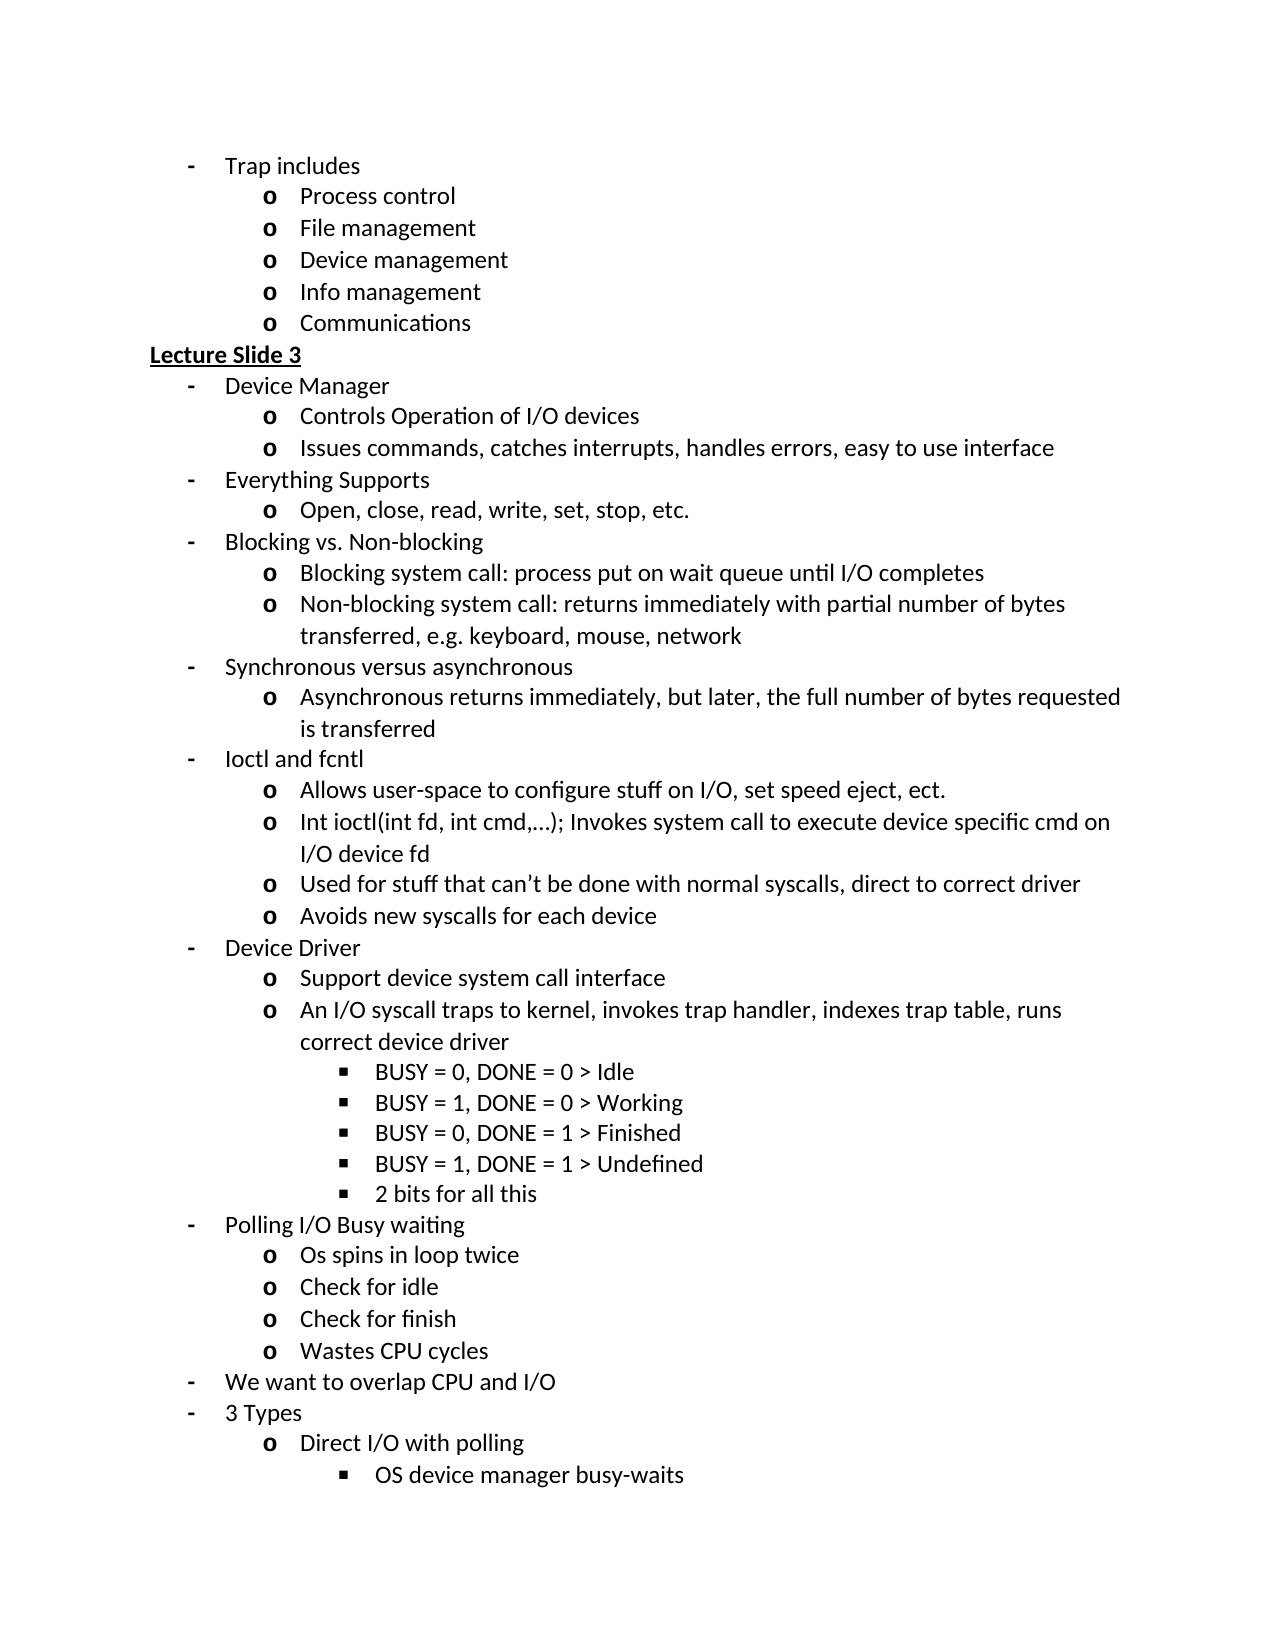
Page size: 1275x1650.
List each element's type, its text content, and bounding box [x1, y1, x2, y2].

list File management [262, 212, 1125, 244]
list Open, close, read, write, set, stop, etc. [262, 494, 1125, 526]
list BUSY = 0, DONE = 0 > Idle [337, 1056, 1125, 1087]
list Check for idle [262, 1271, 1125, 1303]
list Issues commands, catches interrupts, handles errors, easy to use interface [262, 432, 1125, 464]
list Controls Operation of I/O devices [262, 400, 1125, 432]
list Direct I/O with polling [262, 1428, 1125, 1459]
list Info management [262, 276, 1125, 308]
list OS device manager busy-waits [337, 1459, 1125, 1490]
list Os spins in loop twice [262, 1239, 1125, 1271]
list Support device system call interface [262, 962, 1125, 994]
list Check for finish [262, 1303, 1125, 1335]
list Trap includes [187, 150, 1125, 181]
list BUSY = 1, DONE = 1 > Undefined [337, 1148, 1125, 1178]
list Synchronous versus asynchronous [187, 651, 1125, 681]
list Communications [262, 308, 1125, 339]
list Device Manager [187, 370, 1125, 400]
list Wastes CPU cycles [262, 1335, 1125, 1367]
list Device Driver [187, 932, 1125, 962]
list Allows user-space to configure stuff on I/O, set speed eject, ect. [262, 774, 1125, 806]
list We want to overlap CPU and I/O [187, 1367, 1125, 1397]
list Blocking vs. Non-blocking [187, 526, 1125, 557]
list Everything Supports [187, 464, 1125, 494]
list Non-blocking system call: returns immediately with partial number of bytes transferred, e.g. keyboard, mouse, network [262, 588, 1125, 651]
list An I/O syscall traps to kernel, invokes trap handler, indexes trap table, runs correct device driver [262, 994, 1125, 1056]
list 3 Types [187, 1397, 1125, 1428]
list BUSY = 1, DONE = 0 > Working [337, 1087, 1125, 1117]
list Blocking system call: process put on wait queue until I/O completes [262, 557, 1125, 588]
list Polling I/O Busy waiting [187, 1209, 1125, 1239]
list Avoids new syscalls for each device [262, 900, 1125, 932]
list Ioctl and fcntl [187, 744, 1125, 774]
list Asynchronous returns immediately, but later, the full number of bytes requested is transferred [262, 681, 1125, 744]
list Process control [262, 181, 1125, 212]
list Used for stuff that can’t be done with normal syscalls, direct to correct driver [262, 868, 1125, 900]
text Lecture Slide 3 [150, 339, 1125, 370]
list Int ioctl(int fd, int cmd,…); Invokes system call to execute device specific cmd on I/O device fd [262, 806, 1125, 868]
list BUSY = 0, DONE = 1 > Finished [337, 1117, 1125, 1148]
list 2 bits for all this [337, 1178, 1125, 1209]
list Device management [262, 244, 1125, 276]
